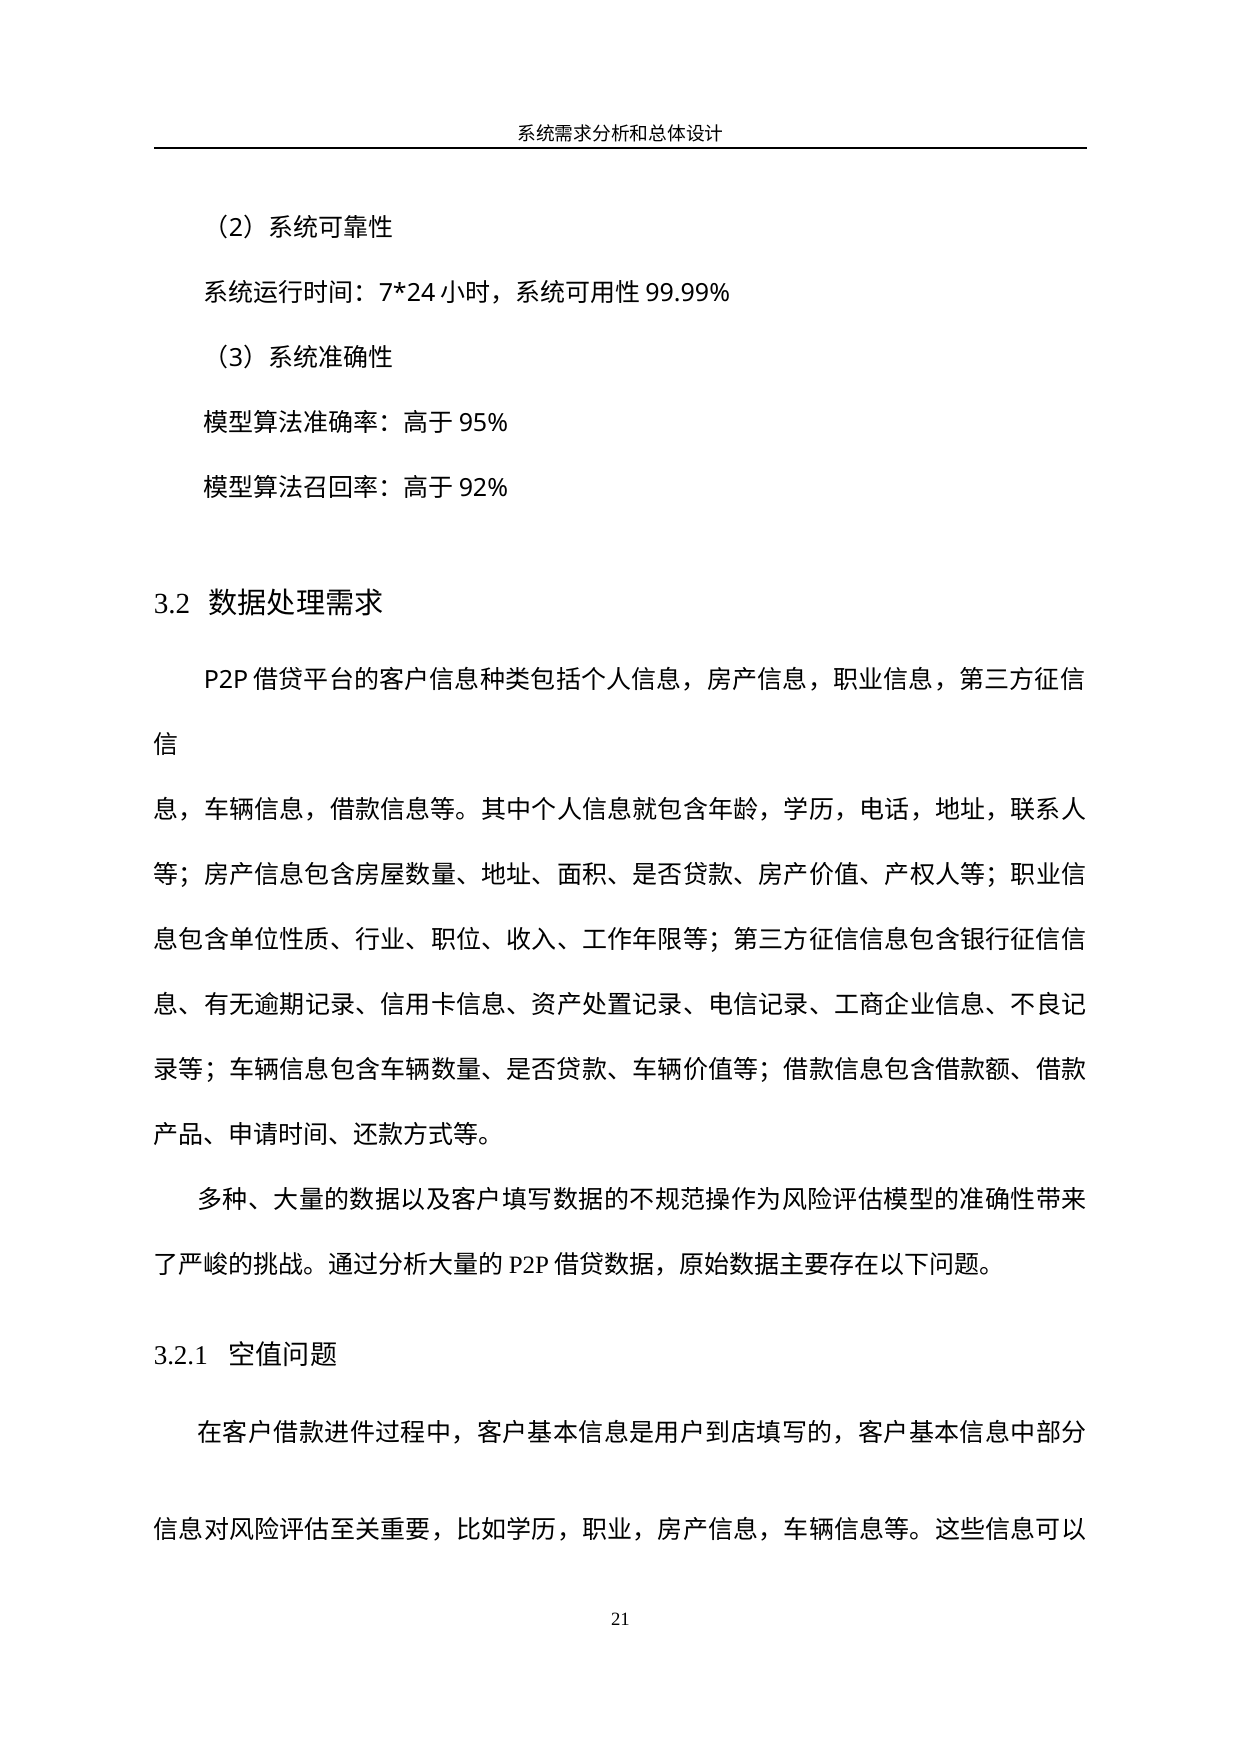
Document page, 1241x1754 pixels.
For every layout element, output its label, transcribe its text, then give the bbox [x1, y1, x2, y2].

text 模型算法召回率：高于92% [153, 453, 1087, 518]
text （2）系统可靠性 [153, 193, 1087, 258]
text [153, 1398, 1087, 1560]
subtitle 空值问题 [153, 1320, 1087, 1385]
text 系统运行时间：7*24小时，系统可用性99.99% [153, 258, 1087, 323]
subtitle 数据处理需求 [153, 568, 1087, 633]
text 多种、大量的数据以及客户填写数据的不规范操作为风险评估模型的准确性带来了严峻的挑战。通过分析大量的P2P借贷数据，原始数据主要存在以下问题。 [153, 1165, 1087, 1295]
text 息，车辆信息，借款信息等。其中个人信息就包含年龄，学历，电话，地址，联系人等；房产信息包含房屋数量、地址、面积、是否贷款、房产价值、产权人等；职业信息包含单位性质、行业、职位、收入、工作年限等；第三方征信信息包含银行征信信息、有无逾期记录、信用卡信息、资产处置记录、电信记录、工商企业信息、不良记录等；车辆信息包含车辆数量、是否贷款、车辆价值等；借款信息包含借款额、借款产品、申请时间、还款方式等。 [153, 775, 1087, 1165]
text 模型算法准确率：高于95% [153, 388, 1087, 453]
text P2P借贷平台的客户信息种类包括个人信息，房产信息，职业信息，第三方征信信 [153, 645, 1087, 775]
text （3）系统准确性 [153, 323, 1087, 388]
